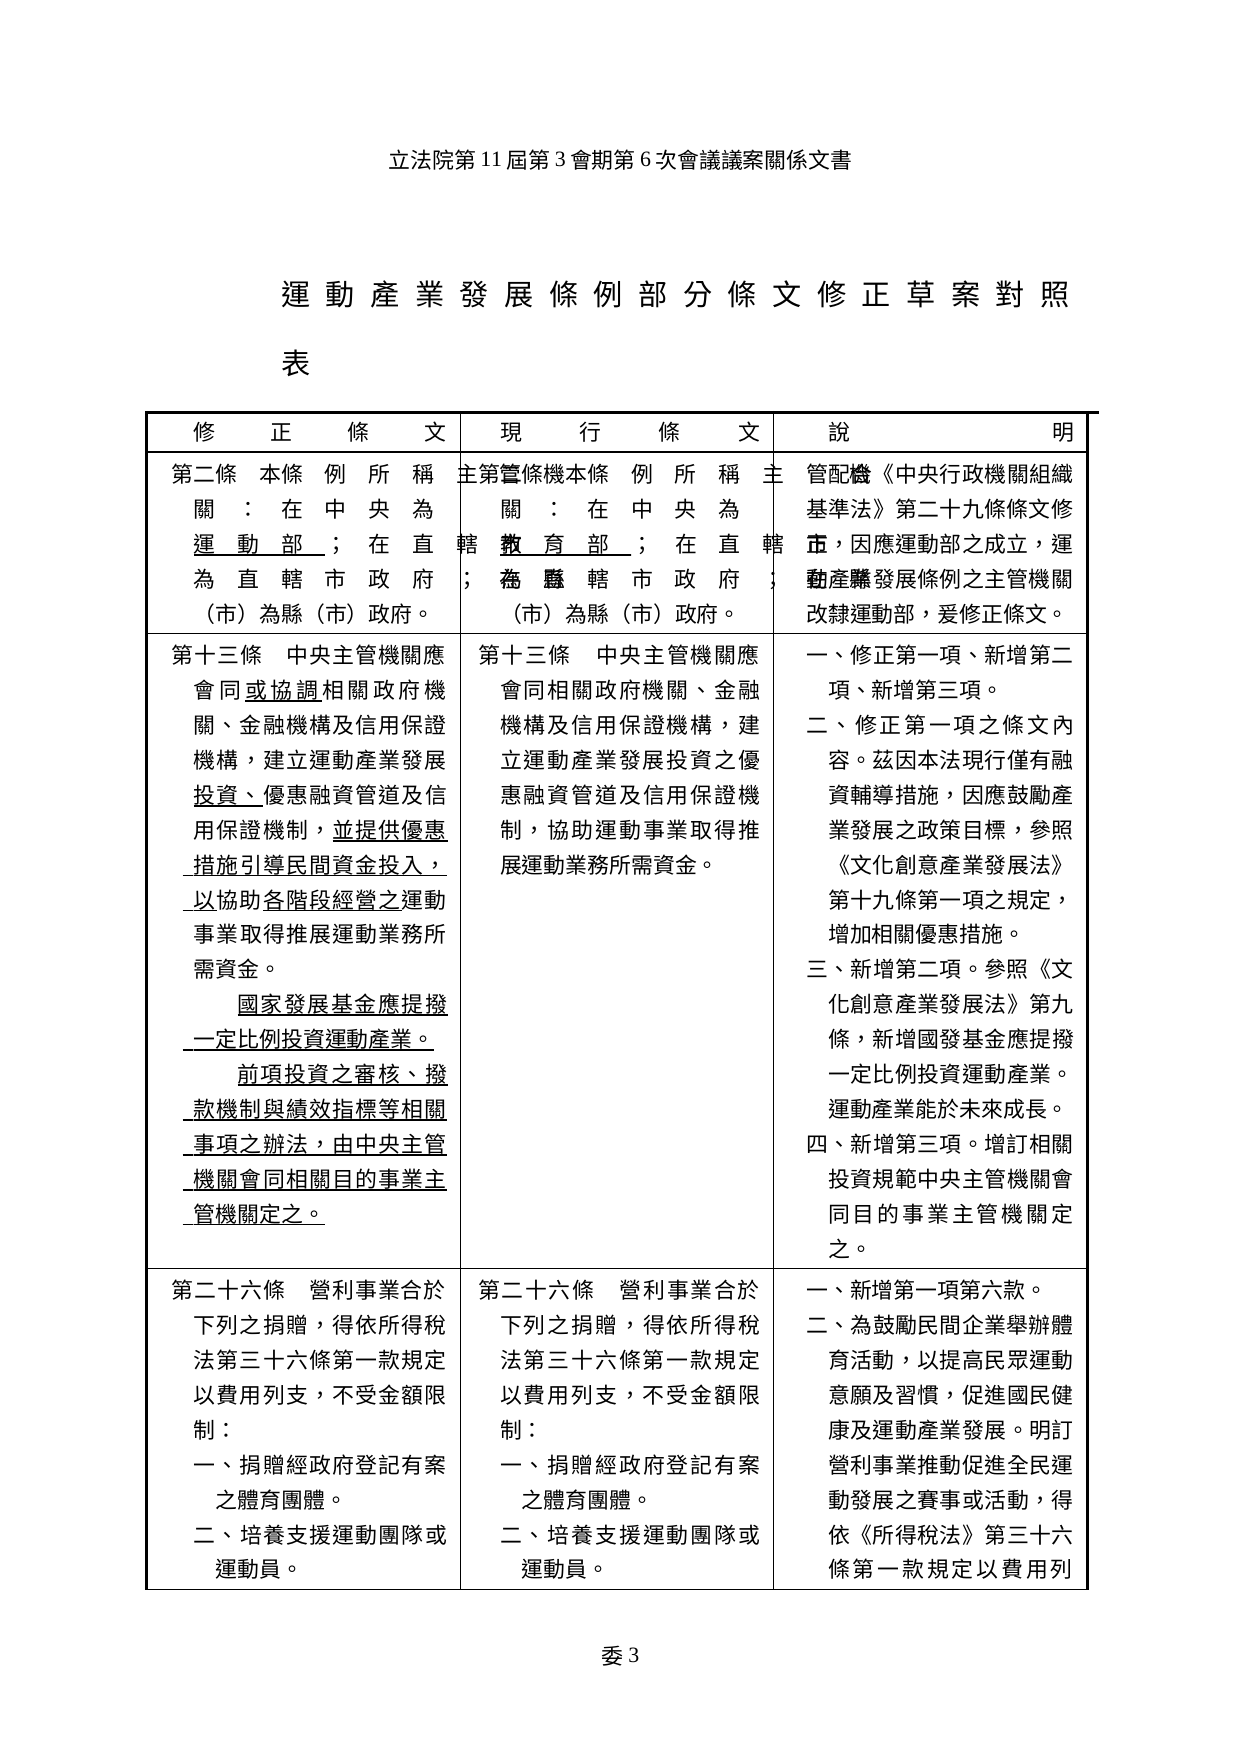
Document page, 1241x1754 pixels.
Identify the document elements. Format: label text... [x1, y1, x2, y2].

table_cell 修正條文 [148, 414, 460, 451]
table_cell 第十三條 中央主管機關應會同或協調相關政府機關、金融機構及信用保證機構，建立運動產業發展投資、優惠融資管道及信用保證機制，並提供優惠措施引導民間資金投入，以協助各階段經營之運動事業取得推展運動業務所需資金。 國家發展基金應提撥一定比例投資運動產業。 前項投資之審核、撥款機制與績效指標等相關事項之辦法，由中央主管機關會同相關目的事業主管機關定之。 [148, 634, 460, 1268]
table_cell 一、修正第一項、新增第二項、新增第三項。 二、修正第一項之條文內容。茲因本法現行僅有融資輔導措施，因應鼓勵產業發展之政策目標，參照《文化創意產業發展法》第十九條第一項之規定，增加相關優惠措施。 三、新增第二項。參照《文化創意產業發展法》第九條，新增國發基金應提撥一定比例投資運動產業。運動產業能於未來成長。 四、新增第三項。增訂相關投資規範中央主管機關會同目的事業主管機關定之。 [774, 634, 1086, 1268]
table_cell 現行條文 [461, 414, 773, 451]
table_header 運動產業發展條例部分條文修正草案對照表 [147, 244, 1087, 411]
table_cell 第十三條 中央主管機關應會同相關政府機關、金融機構及信用保證機構，建立運動產業發展投資之優惠融資管道及信用保證機制，協助運動事業取得推展運動業務所需資金。 [461, 634, 773, 1268]
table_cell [461, 1269, 773, 1589]
table_cell 說明 [774, 414, 1086, 451]
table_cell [148, 1269, 460, 1589]
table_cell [774, 1269, 1086, 1589]
table_cell 配合《中央行政機關組織基準法》第二十九條條文修正，因應運動部之成立，運動產業發展條例之主管機關改隸運動部，爰修正條文。 [774, 453, 1086, 633]
table_cell 第二條 本條例所稱主管機關：在中央為運動部；在直轄市為直轄市政府；在縣（市）為縣（市）政府。 [148, 453, 460, 633]
table_cell 第二條 本條例所稱主管機關：在中央為教育部；在直轄市為直轄市政府；在縣（市）為縣（市）政府。 [461, 453, 773, 633]
